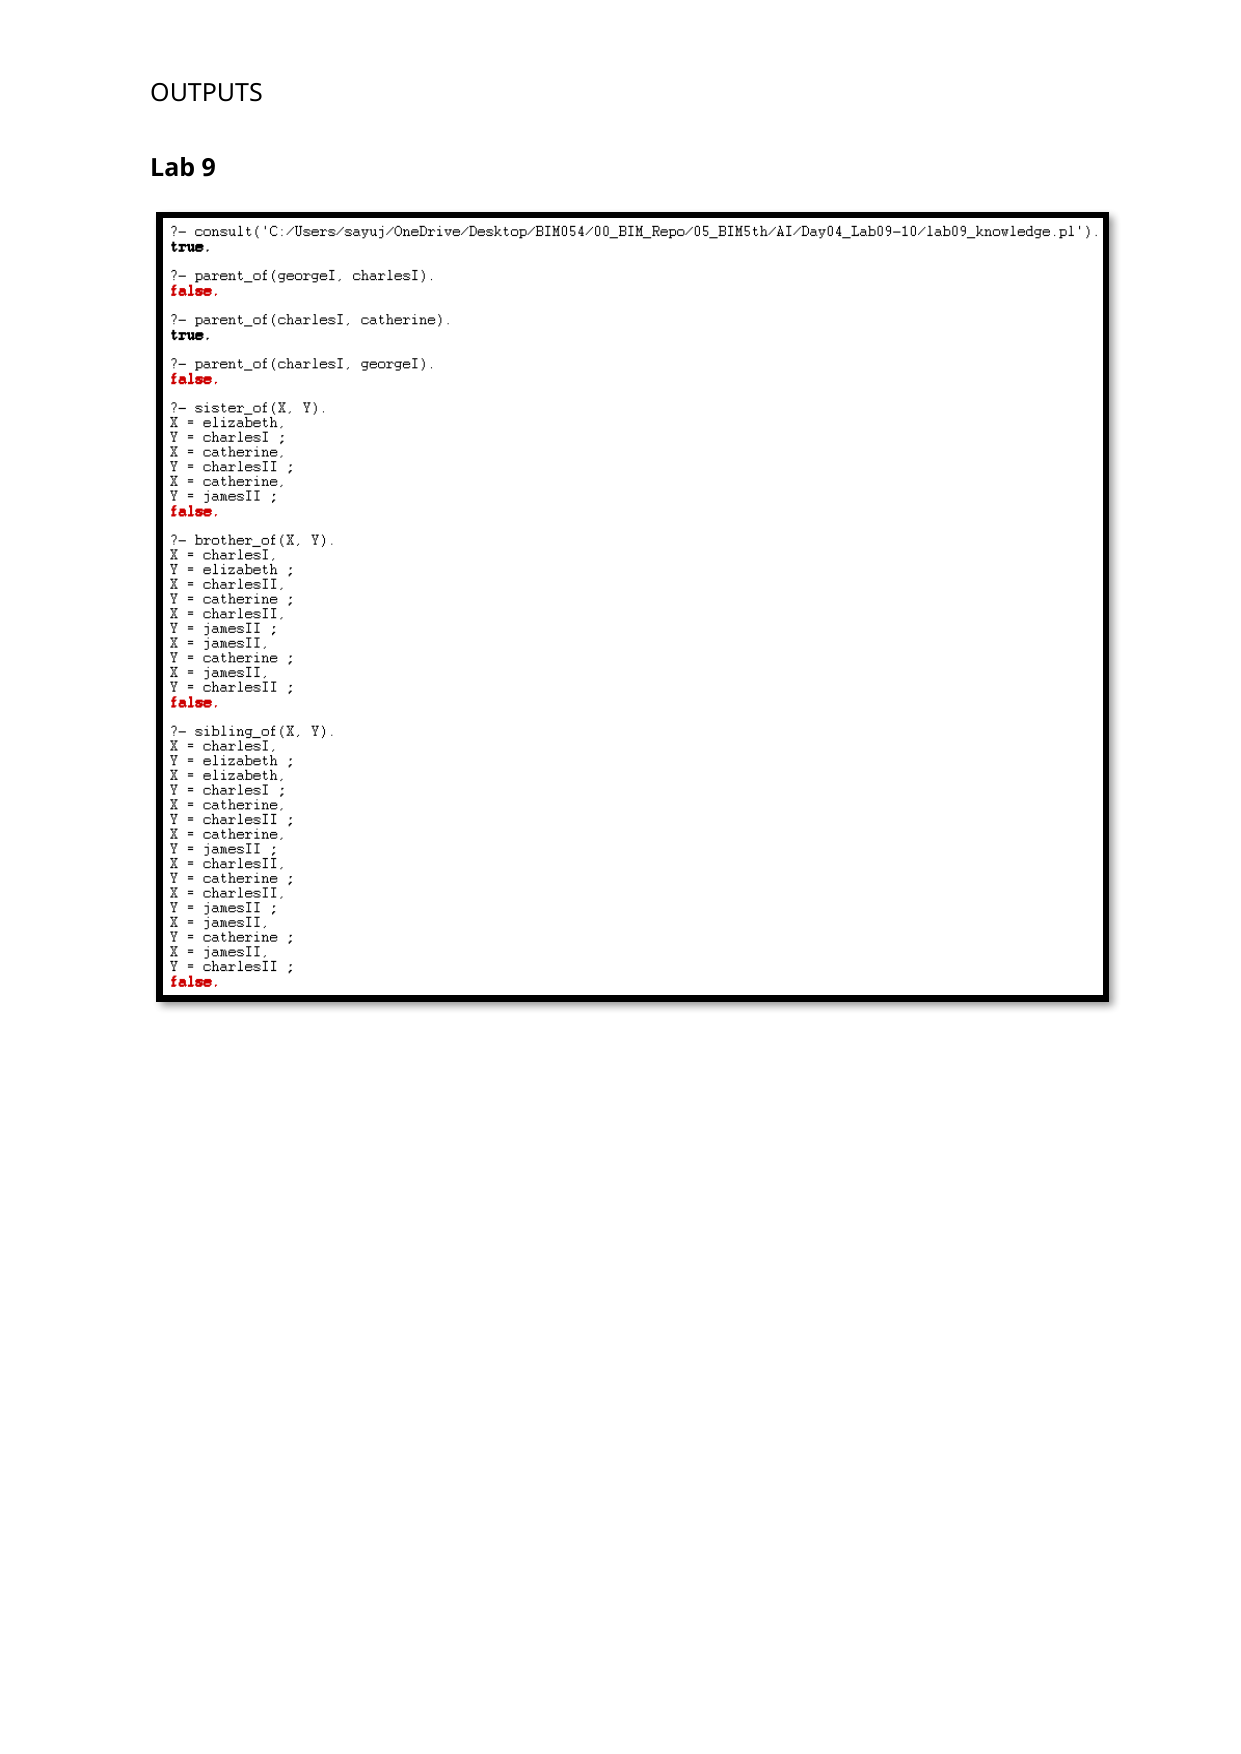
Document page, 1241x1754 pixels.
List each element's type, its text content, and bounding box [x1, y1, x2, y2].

text Lab 9 [150, 150, 1090, 184]
picture [163, 218, 1103, 995]
